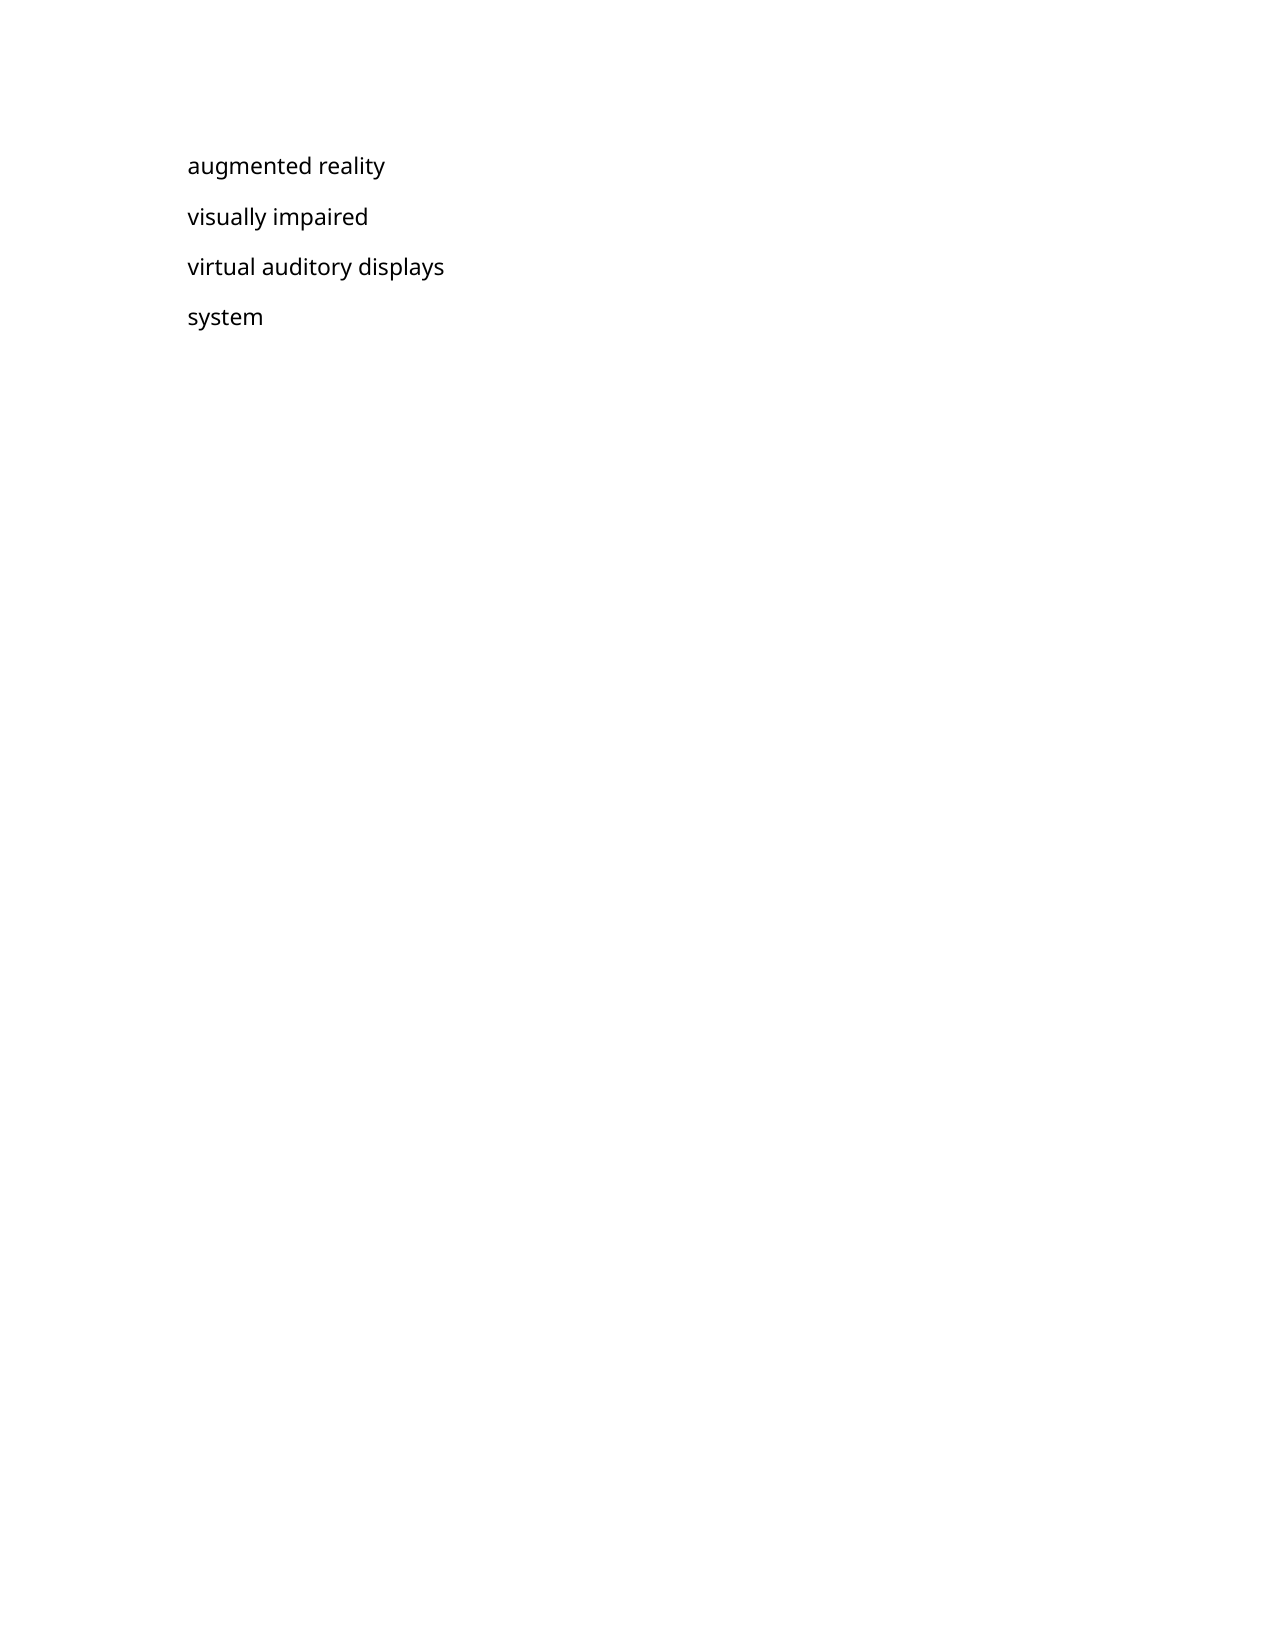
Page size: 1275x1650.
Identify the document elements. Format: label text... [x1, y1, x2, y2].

text visually impaired [187, 200, 1125, 232]
text virtual auditory displays [187, 251, 1125, 282]
text system [187, 301, 1125, 332]
text augmented reality [187, 150, 1125, 181]
